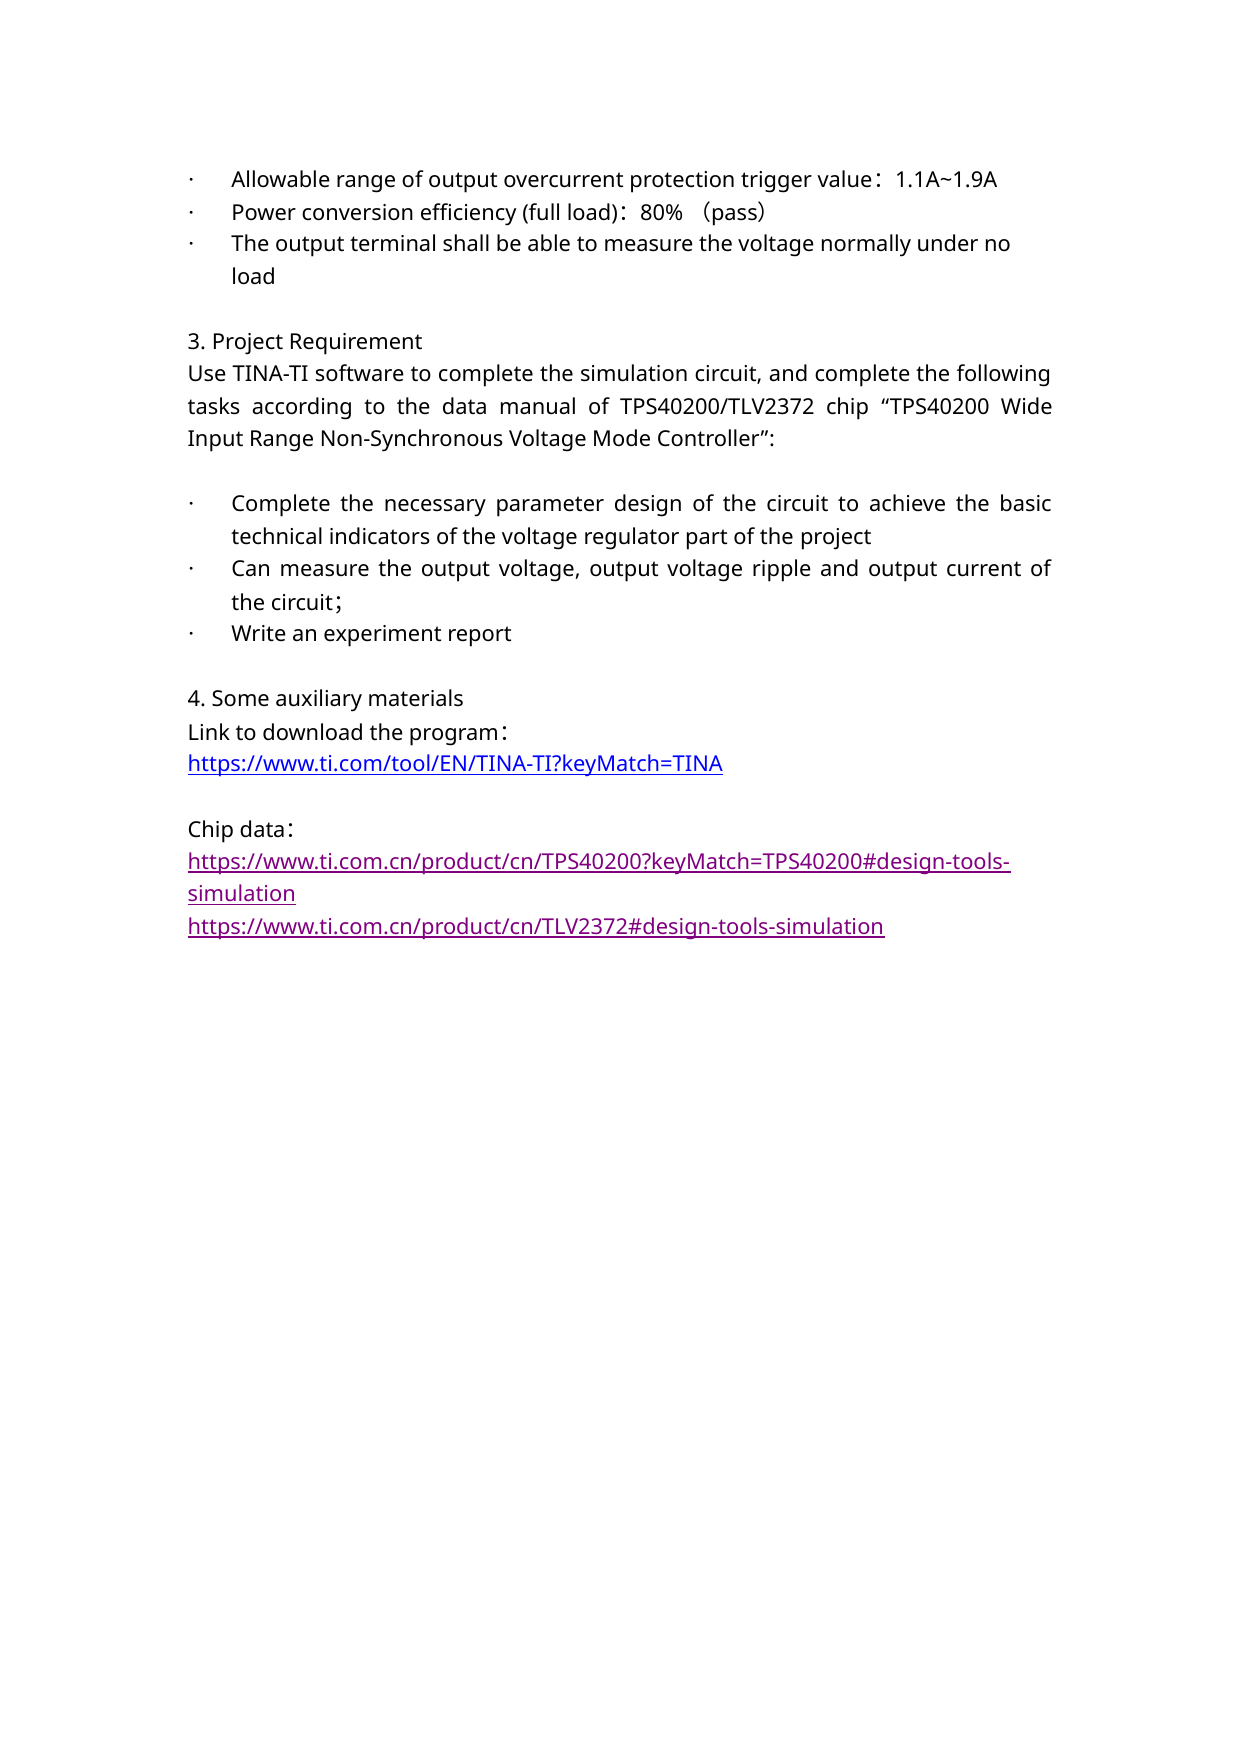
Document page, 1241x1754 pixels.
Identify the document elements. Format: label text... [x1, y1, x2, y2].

text 3. Project Requirement [187, 324, 1053, 357]
list Complete the necessary parameter design of the circuit to achieve the basic technical indicators of the voltage regulator part of the project [187, 487, 1053, 552]
text Chip data： [187, 812, 1053, 844]
list Use TINA-TI software to complete the simulation circuit, and complete the following tasks according to the data manual of TPS40200/TLV2372 chip “TPS40200 Wide Input Range Non-Synchronous Voltage Mode Controller”: [187, 357, 1053, 454]
text Link to download the program： [187, 714, 1053, 747]
text https://www.ti.com.cn/product/cn/TLV2372#design-tools-simulation [187, 909, 1053, 942]
list Allowable range of output overcurrent protection trigger value：1.1A~1.9A [187, 162, 1053, 194]
list Write an experiment report [187, 617, 1053, 649]
list The output terminal shall be able to measure the voltage normally under no load [187, 227, 1053, 292]
text 4. Some auxiliary materials [187, 682, 1053, 714]
list Power conversion efficiency (full load)：80% （pass） [187, 194, 1053, 227]
text https://www.ti.com.cn/product/cn/TPS40200?keyMatch=TPS40200#design-tools-simulation [187, 844, 1053, 909]
list Can measure the output voltage, output voltage ripple and output current of the circuit； [187, 552, 1053, 617]
text https://www.ti.com/tool/EN/TINA-TI?keyMatch=TINA [187, 747, 1053, 779]
